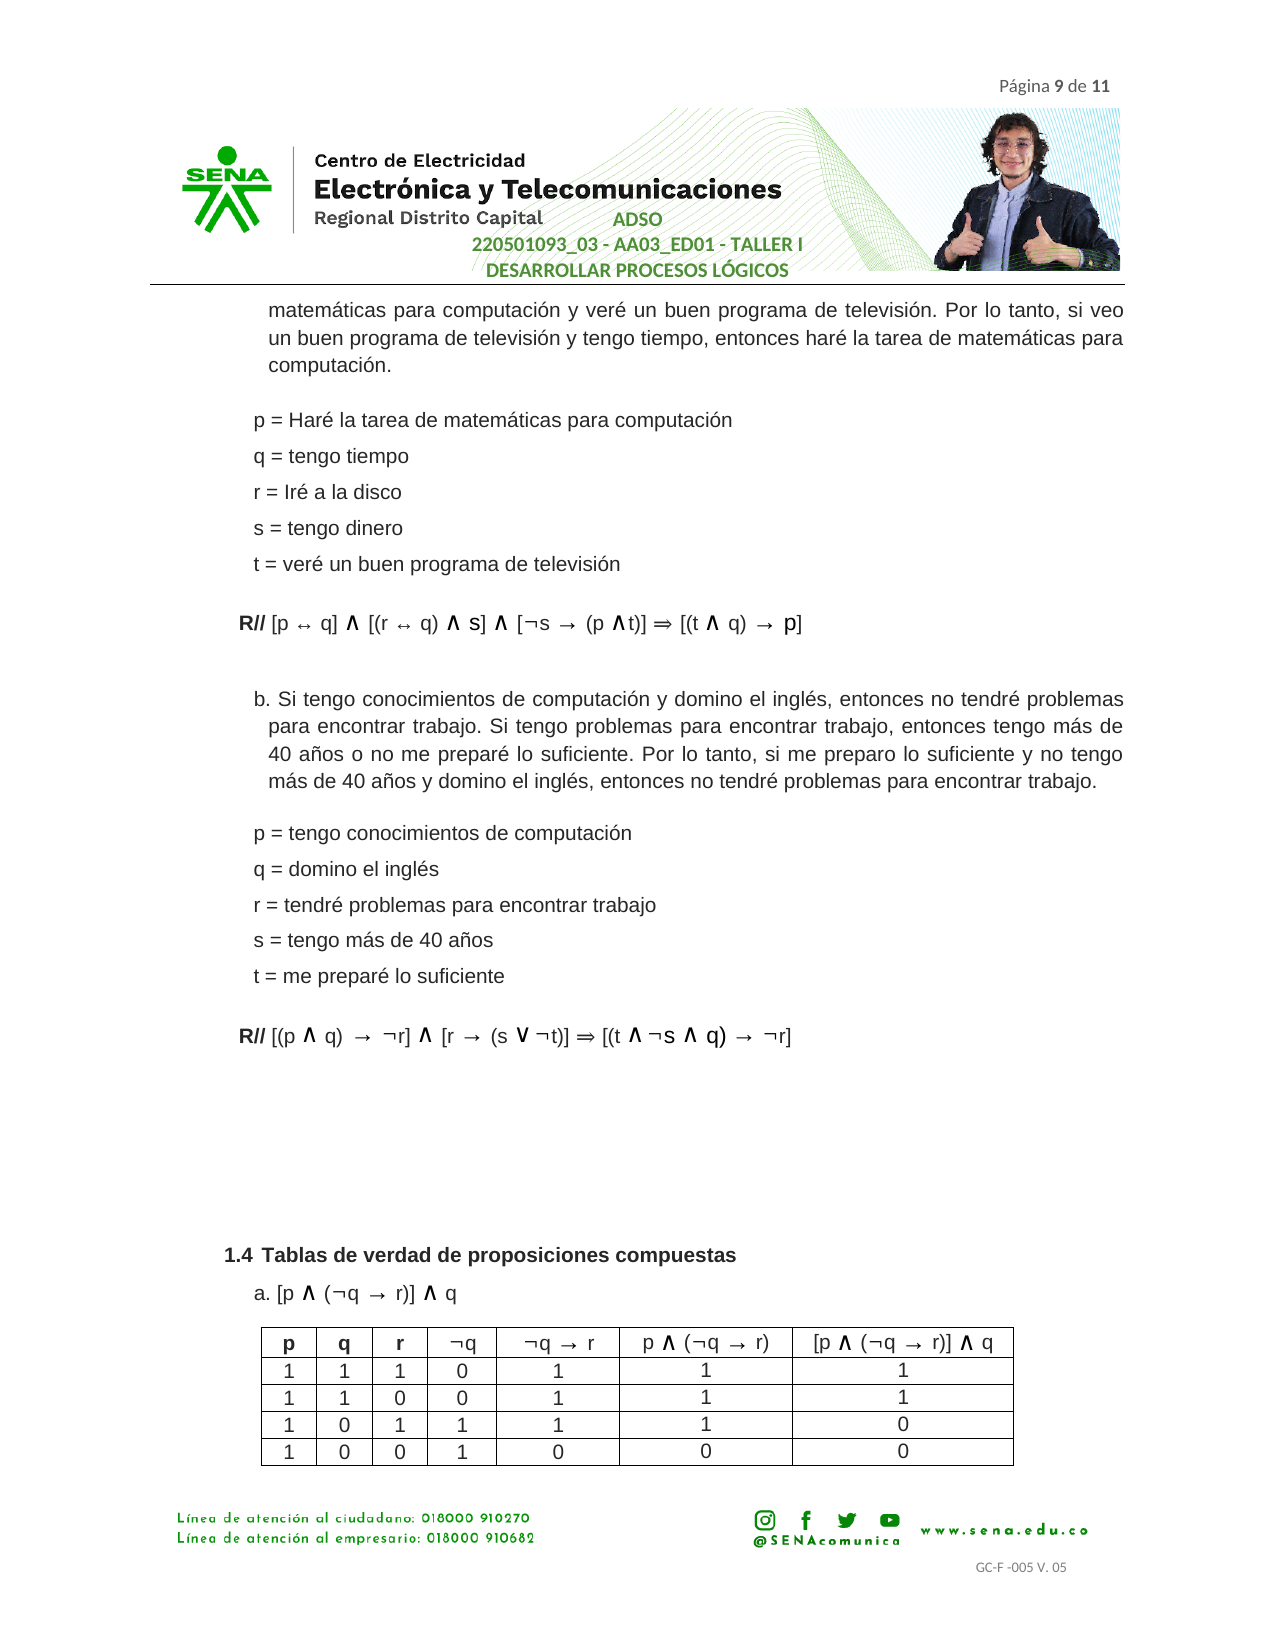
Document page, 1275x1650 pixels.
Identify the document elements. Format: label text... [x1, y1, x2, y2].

table_cell 1 [620, 1412, 792, 1438]
table_cell 1 [428, 1412, 496, 1438]
table_cell 1 [373, 1358, 427, 1384]
table_cell 1 [262, 1385, 316, 1411]
table_cell 0 [793, 1439, 1013, 1465]
table_cell 0 [317, 1412, 372, 1438]
table_header p (q r) [620, 1328, 792, 1357]
text s = tengo dinero [253, 516, 1125, 540]
table_cell 0 [428, 1358, 496, 1384]
list Tablas de verdad de proposiciones compuestas [224, 1243, 1125, 1267]
table_header p [262, 1328, 316, 1357]
table_cell 1 [262, 1439, 316, 1465]
table_header q [428, 1328, 496, 1357]
table_cell 0 [373, 1439, 427, 1465]
table_cell 0 [793, 1412, 1013, 1438]
text p = Haré la tarea de matemáticas para computación [253, 408, 1125, 432]
table_cell 1 [497, 1358, 619, 1384]
picture [170, 1491, 1092, 1558]
text r = Iré a la disco [253, 480, 1125, 504]
table_header r [373, 1328, 427, 1357]
text R// [p ↔ q] [(r ↔ q) s] [s (p t)] ⇒ [(t q) p] [239, 609, 1125, 637]
picture [768, 266, 776, 271]
table_cell 1 [793, 1358, 1013, 1384]
table_cell 1 [497, 1385, 619, 1411]
table_cell 0 [620, 1439, 792, 1465]
text t = veré un buen programa de televisión [253, 552, 1125, 576]
picture [641, 266, 649, 271]
text r = tendré problemas para encontrar trabajo [253, 892, 1125, 916]
text s = tengo más de 40 años [253, 928, 1125, 952]
picture [724, 266, 732, 271]
table_cell 1 [793, 1385, 1013, 1411]
text t = me preparé lo suficiente [253, 964, 1125, 988]
text q = tengo tiempo [253, 444, 1125, 468]
table_cell 1 [317, 1385, 372, 1411]
picture [686, 266, 694, 271]
text a. [p (q r)] q [253, 1279, 1125, 1306]
table_header q r [497, 1328, 619, 1357]
table_header q [317, 1328, 372, 1357]
table_cell 0 [497, 1439, 619, 1465]
table_cell 0 [373, 1385, 427, 1411]
table_cell 1 [373, 1412, 427, 1438]
table_cell 1 [262, 1358, 316, 1384]
text R// [(p q) r] [r (s t)] ⇒ [(t s q) r] [239, 1021, 1125, 1049]
table_cell 1 [262, 1412, 316, 1438]
table_cell 1 [428, 1439, 496, 1465]
table_cell 0 [317, 1439, 372, 1465]
text b. Si tengo conocimientos de computación y domino el inglés, entonces no tendré problemas para encontrar trabajo. Si tengo problemas para encontrar trabajo, entonces tengo más de 40 años o no me preparé lo suficiente. Por lo tanto, si me preparo lo suficiente y no tengo más de 40 años y domino el inglés, entonces no tendré problemas para encontrar trabajo. [253, 687, 1125, 793]
table_cell 1 [620, 1385, 792, 1411]
picture [145, 108, 1121, 271]
table_cell 0 [428, 1385, 496, 1411]
table_cell 1 [317, 1358, 372, 1384]
table_header [p (q r)] q [793, 1328, 1013, 1357]
text q = domino el inglés [253, 856, 1125, 880]
text p = tengo conocimientos de computación [253, 821, 1125, 844]
table_cell 1 [620, 1358, 792, 1384]
picture [558, 266, 566, 271]
table_cell 1 [497, 1412, 619, 1438]
